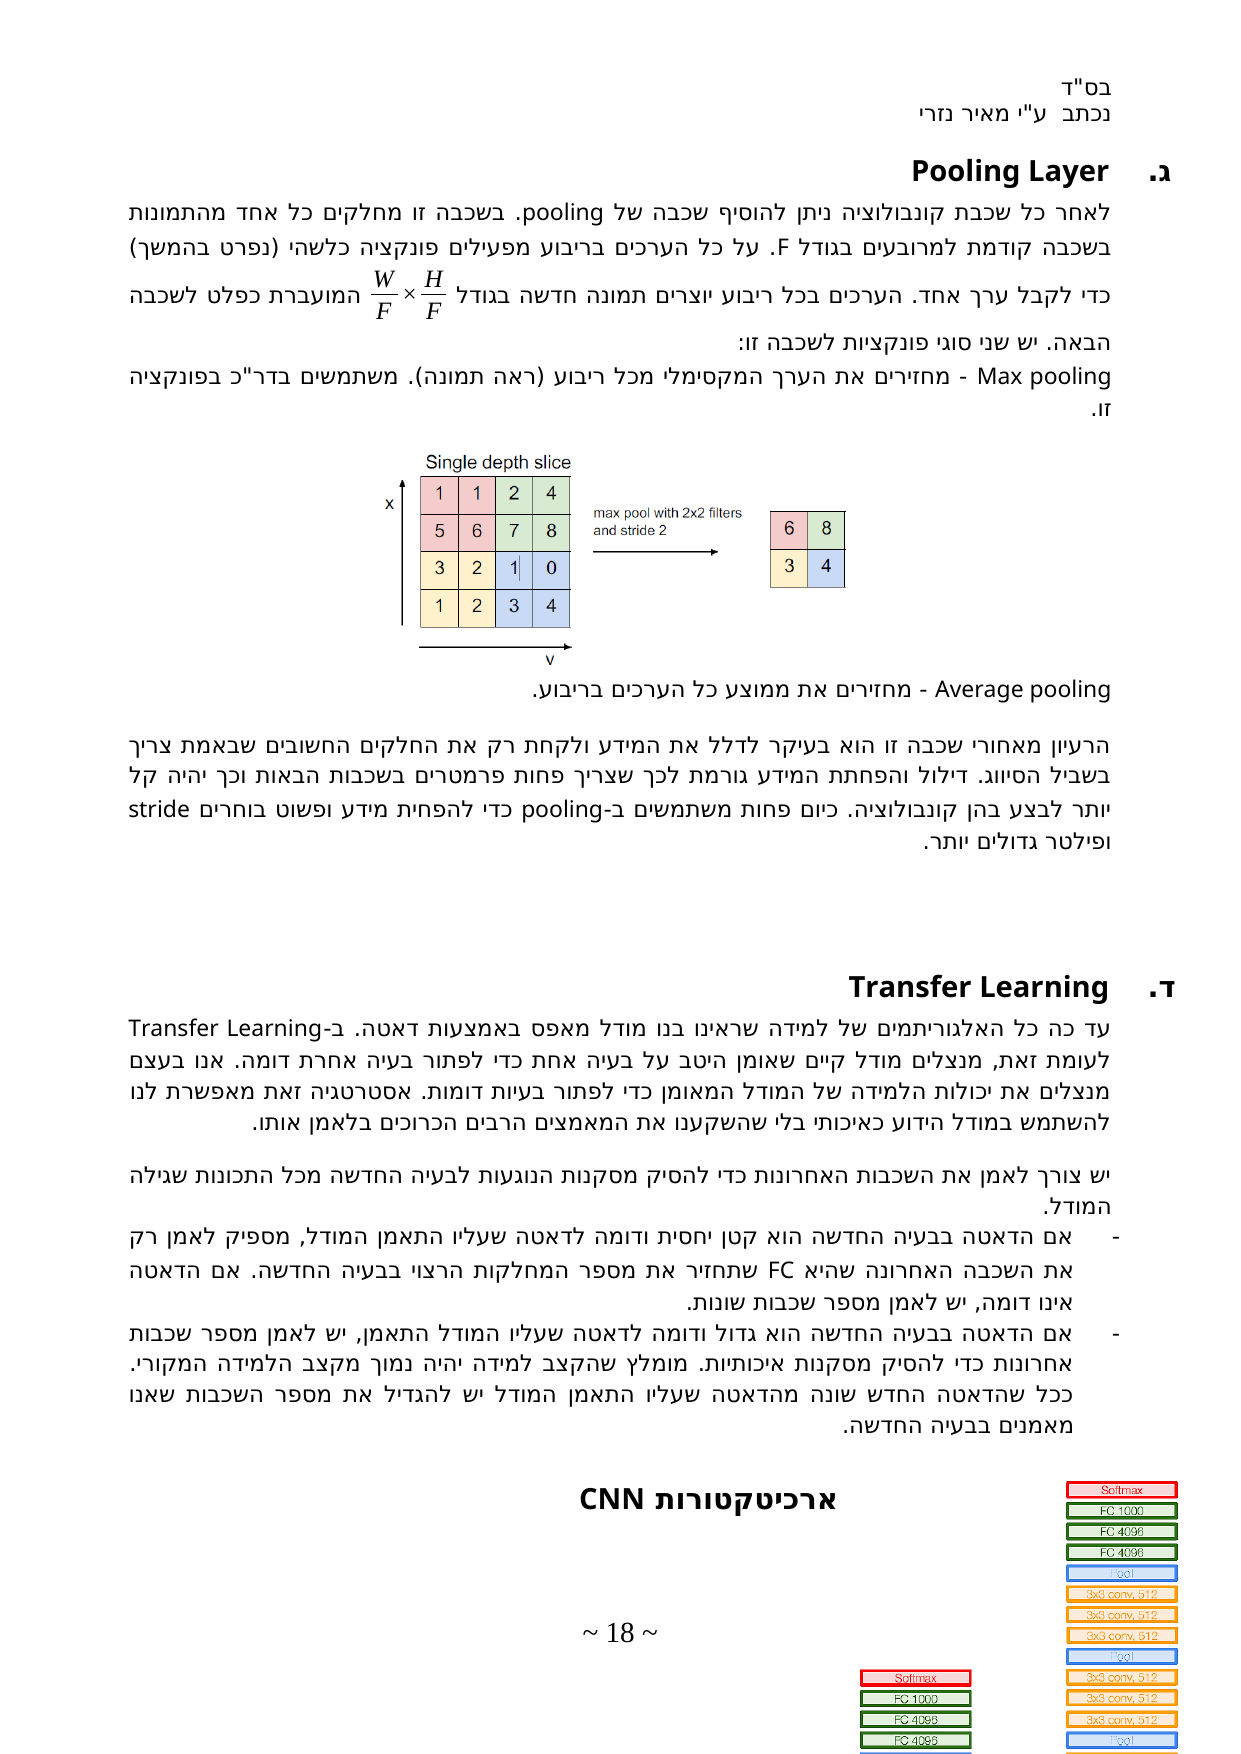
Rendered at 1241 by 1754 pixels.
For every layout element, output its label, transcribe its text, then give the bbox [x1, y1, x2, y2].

text Max pooling - מחזירים את הערך המקסימלי מכל ריבוע (ראה תמונה). משתמשים בדר"כ בפונקציה זו. [128, 359, 1112, 421]
subtitle Pooling Layer [128, 150, 1147, 190]
text הרעיון מאחורי שכבה זו הוא בעיקר לדלל את המידע ולקחת רק את החלקים החשובים שבאמת צריך בשביל הסיווג. דילול והפחתת המידע גורמת לכך שצריך פחות פרמטרים בשכבות הבאות וכך יהיה קל יותר לבצע בהן קונבולוציה. כיום פחות משתמשים ב-pooling כדי להפחית מידע ופשוט בוחרים stride ופילטר גדולים יותר. [128, 732, 1112, 855]
text יש צורך לאמן את השכבות האחרונות כדי להסיק מסקנות הנוגעות לבעיה החדשה מכל התכונות שגילה המודל. [128, 1162, 1112, 1219]
text עד כה כל האלגוריתמים של למידה שראינו בנו מודל מאפס באמצעות דאטה. ב-Transfer Learning לעומת זאת, מנצלים מודל קיים שאומן היטב על בעיה אחת כדי לפתור בעיה אחרת דומה. אנו בעצם מנצלים את יכולות הלמידה של המודל המאומן כדי לפתור בעיות דומות. אסטרטגיה זאת מאפשרת לנו להשתמש במודל הידוע כאיכותי בלי שהשקענו את המאמצים הרבים הכרוכים בלאמן אותו. [128, 1012, 1112, 1136]
list אם הדאטה בבעיה החדשה הוא גדול ודומה לדאטה שעליו המודל התאמן, יש לאמן מספר שכבות אחרונות כדי להסיק מסקנות איכותיות. מומלץ שהקצב למידה יהיה נמוך מקצב הלמידה המקורי. ככל שהדאטה החדש שונה מהדאטה שעליו התאמן המודל יש להגדיל את מספר השכבות שאנו מאמנים בבעיה החדשה. [128, 1320, 1112, 1438]
picture [381, 448, 860, 665]
subtitle ארכיטקטורות CNN [128, 1478, 856, 1518]
picture [856, 1478, 1182, 1754]
text לאחר כל שכבת קונבולוציה ניתן להוסיף שכבה של pooling. בשכבה זו מחלקים כל אחד מהתמונות בשכבה קודמת למרובעים בגודל F. על כל הערכים בריבוע מפעילים פונקציה כלשהי (נפרט בהמשך) כדי לקבל ערך אחד. הערכים בכל ריבוע יוצרים תמונה חדשה בגודל המועברת כפלט לשכבה הבאה. יש שני סוגי פונקציות לשכבה זו: [128, 196, 1112, 356]
list אם הדאטה בבעיה החדשה הוא קטן יחסית ודומה לדאטה שעליו התאמן המודל, מספיק לאמן רק את השכבה האחרונה שהיא FC שתחזיר את מספר המחלקות הרצוי בבעיה החדשה. אם הדאטה אינו דומה, יש לאמן מספר שכבות שונות. [128, 1223, 1112, 1316]
subtitle Transfer Learning [128, 967, 1147, 1006]
